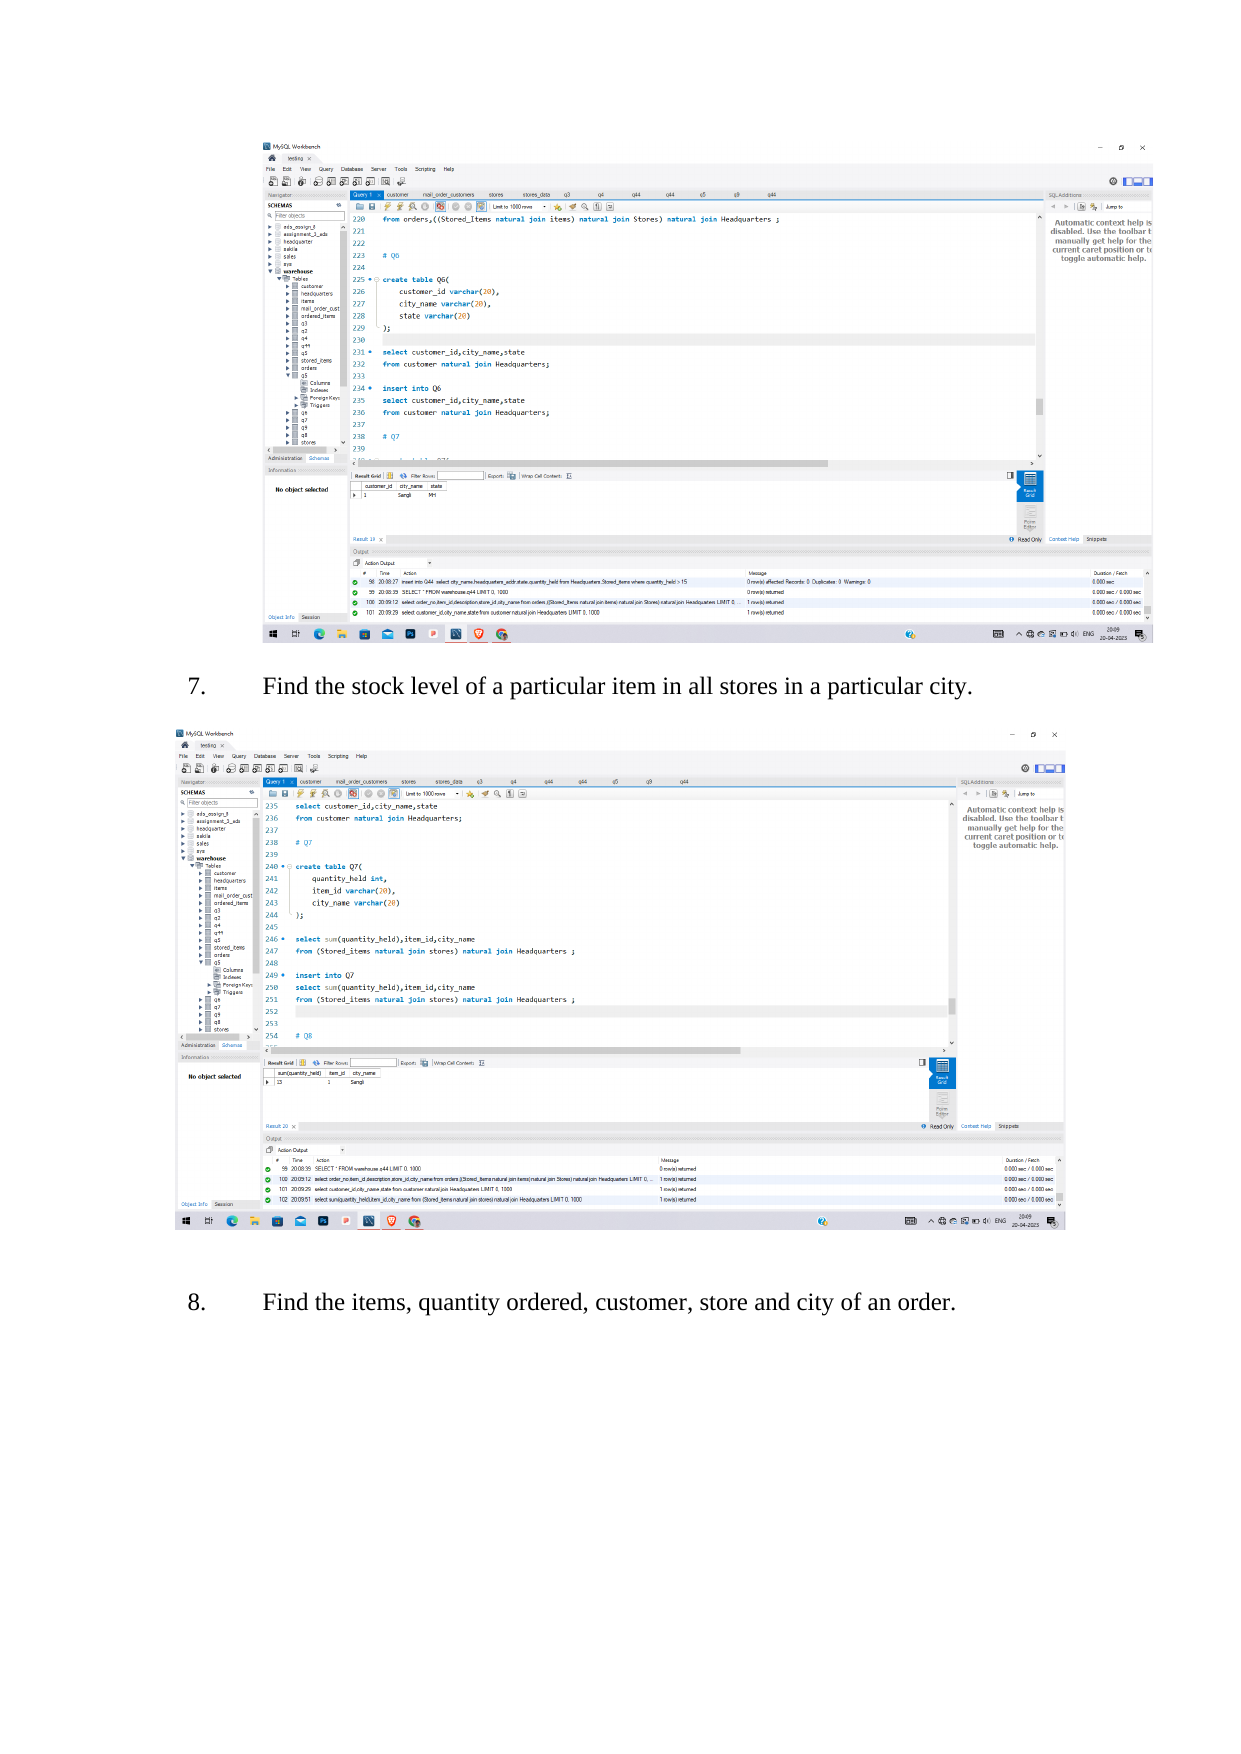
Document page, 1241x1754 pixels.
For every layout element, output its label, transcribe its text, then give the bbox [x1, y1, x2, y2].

list Find the stock level of a particular item in all stores in a particular city. [187, 671, 1065, 700]
picture [262, 141, 1154, 643]
list Find the items, quantity ordered, customer, store and city of an order. [187, 1287, 1065, 1316]
picture [175, 728, 1066, 1230]
